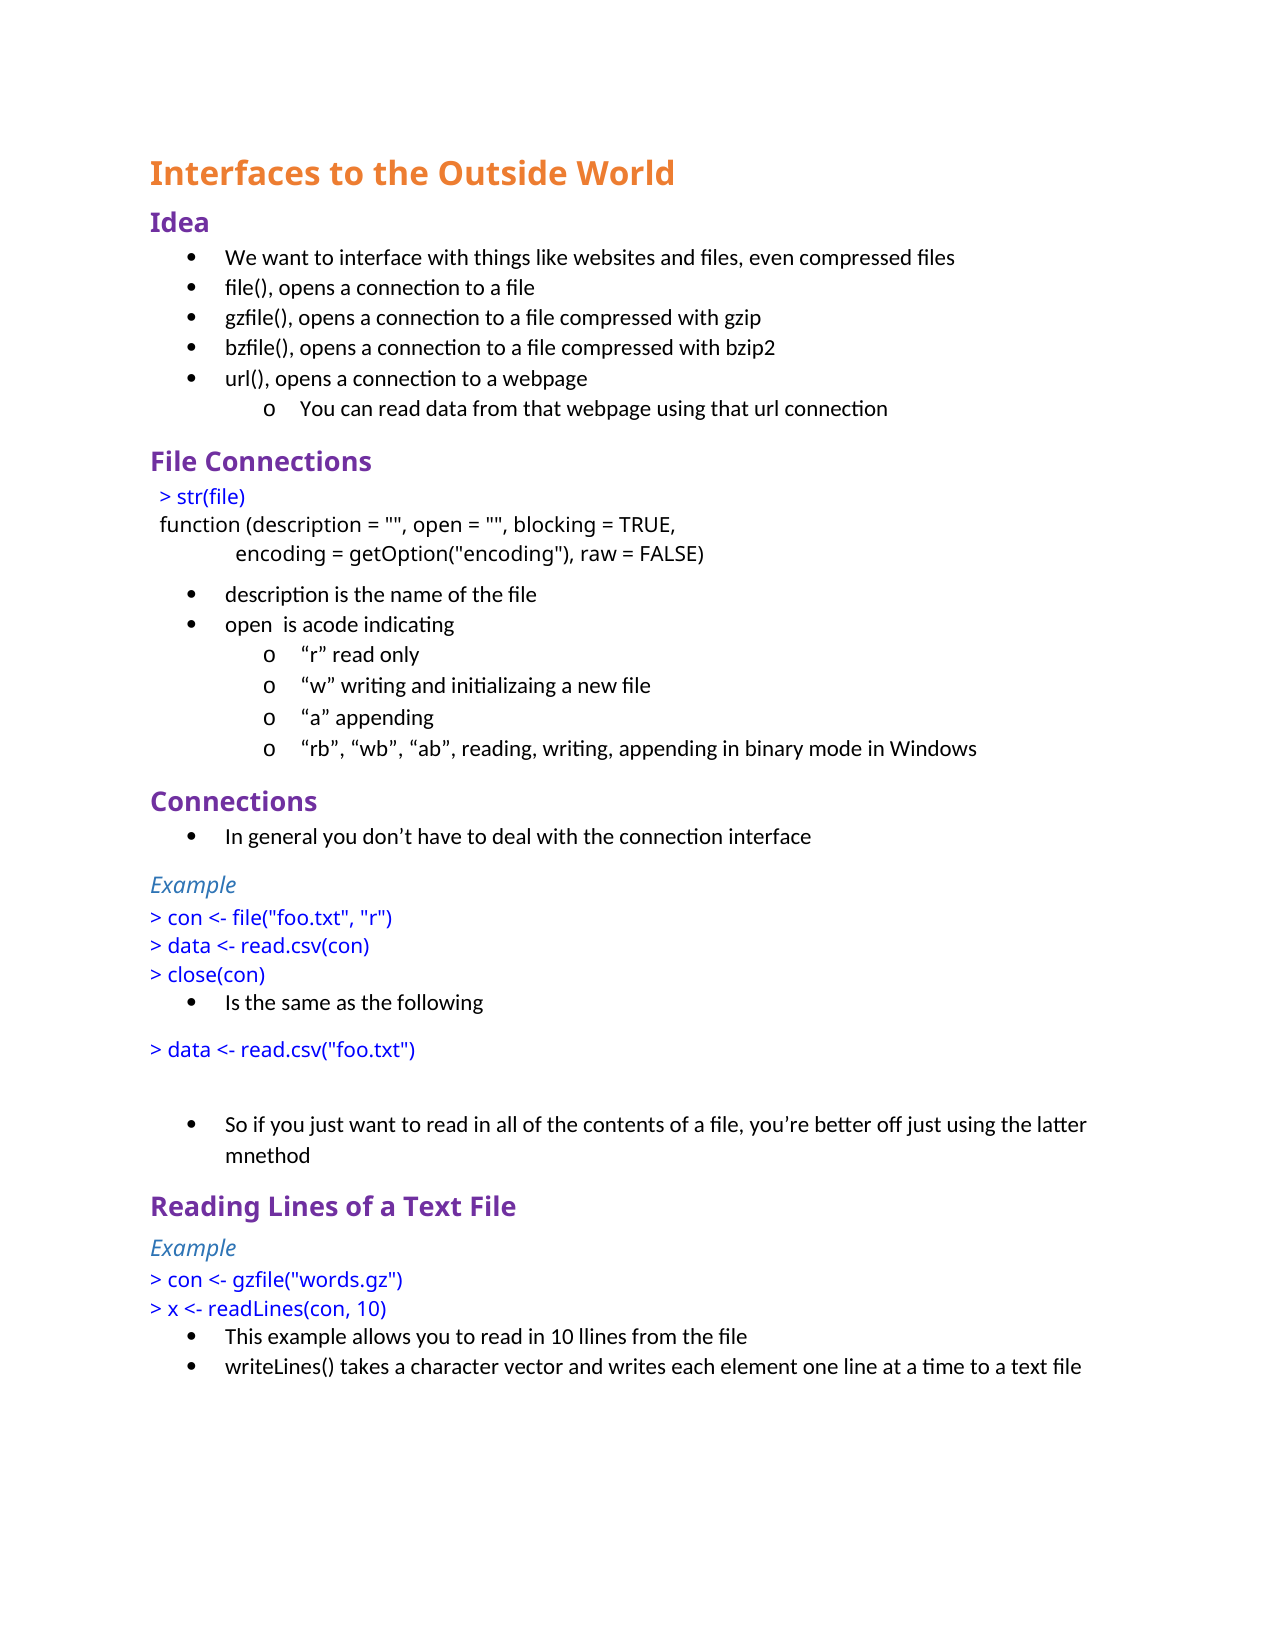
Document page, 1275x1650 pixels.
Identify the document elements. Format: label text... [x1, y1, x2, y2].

subtitle Example [150, 1232, 1125, 1263]
list So if you just want to read in all of the contents of a file, you’re better off just using the latter mnethod [187, 1111, 1125, 1169]
text > x <- readLines(con, 10) [150, 1294, 1125, 1322]
list writeLines() takes a character vector and writes each element one line at a time to a text file [187, 1352, 1125, 1380]
list bzfile(), opens a connection to a file compressed with bzip2 [187, 333, 1125, 362]
list open is acode indicating [187, 610, 1125, 638]
text > data <- read.csv(con) [150, 931, 1125, 960]
subtitle Example [150, 869, 1125, 901]
table_header > str(file) function (description = "", open = "", blocking = TRUE, encoding = getOption("encoding"), raw = FALSE) [150, 482, 1275, 580]
text > con <- gzfile("words.gz") [150, 1265, 1125, 1294]
list You can read data from that webpage using that url connection [262, 394, 1125, 423]
list This example allows you to read in 10 llines from the file [187, 1322, 1125, 1350]
subtitle Idea [150, 203, 1125, 240]
list description is the name of the file [187, 580, 1125, 608]
text > close(con) [150, 960, 1125, 988]
list We want to interface with things like websites and files, even compressed files [187, 243, 1125, 271]
text > con <- file("foo.txt", "r") [150, 903, 1125, 931]
subtitle Interfaces to the Outside World [150, 150, 1125, 195]
list “r” read only [262, 640, 1125, 669]
subtitle File Connections [150, 442, 1125, 479]
list Is the same as the following [187, 988, 1125, 1016]
list gzfile(), opens a connection to a file compressed with gzip [187, 303, 1125, 331]
subtitle Connections [150, 783, 1125, 819]
list In general you don’t have to deal with the connection interface [187, 822, 1125, 850]
list url(), opens a connection to a webpage [187, 364, 1125, 392]
list “a” appending [262, 703, 1125, 732]
text > data <- read.csv("foo.txt") [150, 1035, 1125, 1064]
subtitle Reading Lines of a Text File [150, 1188, 1125, 1224]
list “rb”, “wb”, “ab”, reading, writing, appending in binary mode in Windows [262, 734, 1125, 764]
list file(), opens a connection to a file [187, 273, 1125, 301]
list “w” writing and initializaing a new file [262, 672, 1125, 701]
